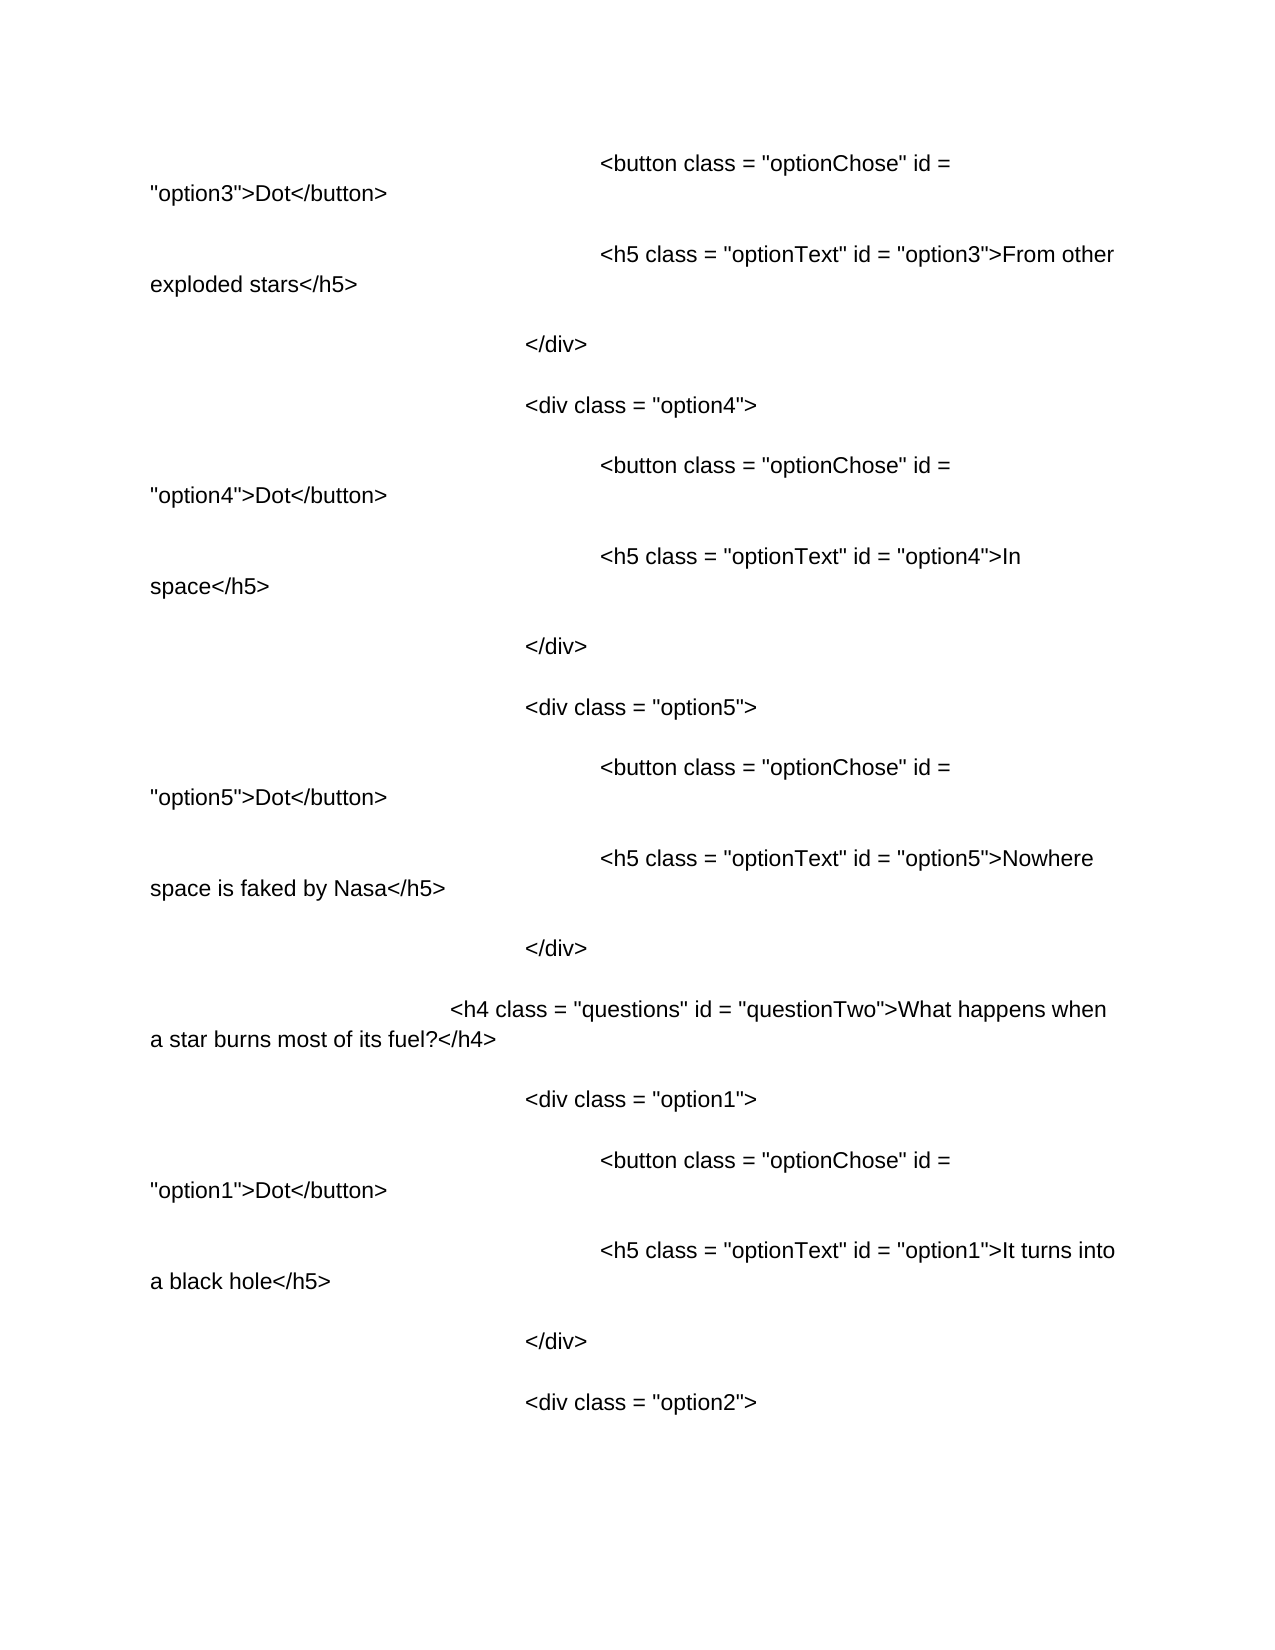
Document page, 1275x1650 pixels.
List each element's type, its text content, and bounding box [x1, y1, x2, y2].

text <div class = "option4"> [150, 392, 1125, 418]
text <h4 class = "questions" id = "questionTwo">What happens when a star burns most of its fuel?</h4> [150, 996, 1125, 1052]
text <h5 class = "optionText" id = "option1">It turns into a black hole</h5> [150, 1237, 1125, 1294]
text <button class = "optionChose" id = "option5">Dot</button> [150, 754, 1125, 811]
text <h5 class = "optionText" id = "option4">In space</h5> [150, 543, 1125, 599]
text <button class = "optionChose" id = "option4">Dot</button> [150, 452, 1125, 509]
text </div> [150, 331, 1125, 358]
text <button class = "optionChose" id = "option3">Dot</button> [150, 150, 1125, 207]
text <h5 class = "optionText" id = "option5">Nowhere space is faked by Nasa</h5> [150, 845, 1125, 901]
text <h5 class = "optionText" id = "option3">From other exploded stars</h5> [150, 241, 1125, 297]
text <div class = "option1"> [150, 1086, 1125, 1113]
text <div class = "option5"> [150, 694, 1125, 720]
text </div> [150, 1328, 1125, 1354]
text <button class = "optionChose" id = "option1">Dot</button> [150, 1147, 1125, 1203]
text </div> [150, 935, 1125, 962]
text </div> [150, 633, 1125, 660]
text <div class = "option2"> [150, 1388, 1125, 1415]
